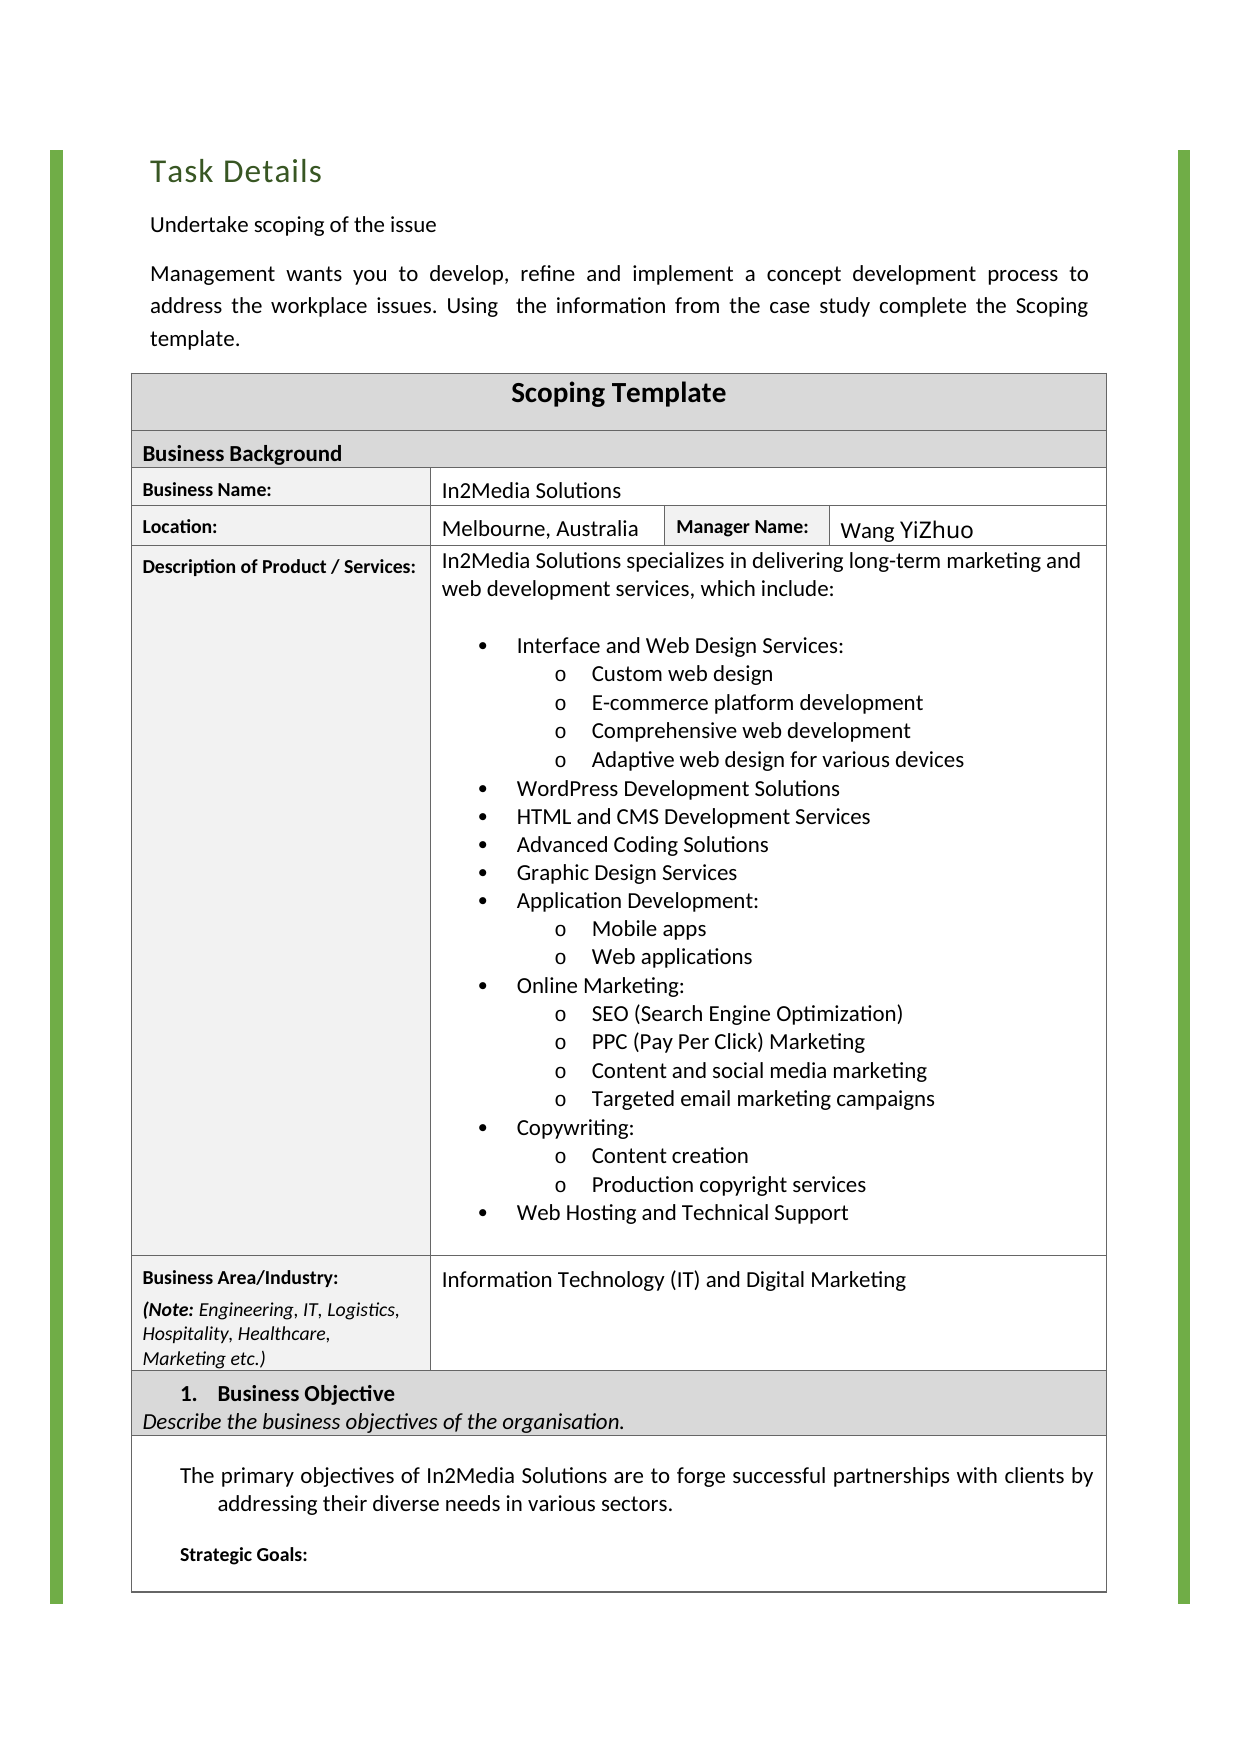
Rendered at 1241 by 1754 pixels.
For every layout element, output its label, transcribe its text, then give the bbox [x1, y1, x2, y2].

table_cell Business Background [132, 431, 1106, 467]
table_cell Business Name: [132, 468, 430, 505]
table_cell Business Objective Describe the business objectives of the organisation. [132, 1371, 1106, 1435]
table_cell Melbourne, Australia [431, 506, 664, 545]
table_header Scoping Template [132, 374, 1106, 430]
table_cell Business Area/Industry: (Note: Engineering, IT, Logistics, Hospitality, Healthcare, Marketing etc.) [132, 1256, 430, 1370]
table_cell Wang YiZhuo [830, 506, 1106, 545]
text Undertake scoping of the issue [150, 211, 1090, 239]
table_cell In2Media Solutions [431, 468, 1106, 505]
table_cell Description of Product / Services: [132, 546, 430, 1255]
table_cell Information Technology (IT) and Digital Marketing [431, 1256, 1106, 1370]
text Management wants you to develop, refine and implement a concept development process to address the workplace issues. Using the information from the case study complete the Scoping template. [150, 259, 1090, 352]
table_cell Manager Name: [665, 506, 829, 545]
table_cell Location: [132, 506, 430, 545]
table_cell In2Media Solutions specializes in delivering long-term marketing and web development services, which include: Interface and Web Design Services: Custom web design E-commerce platform development Comprehensive web development Adaptive web design for various devices WordPress Development Solutions HTML and CMS Development Services Advanced Coding Solutions Graphic Design Services Application Development: Mobile apps Web applications Online Marketing: SEO (Search Engine Optimization) PPC (Pay Per Click) Marketing Content and social media marketing Targeted email marketing campaigns Copywriting: Content creation Production copyright services Web Hosting and Technical Support [431, 546, 1106, 1255]
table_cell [132, 1436, 1106, 1591]
text Task Details [150, 150, 1090, 191]
